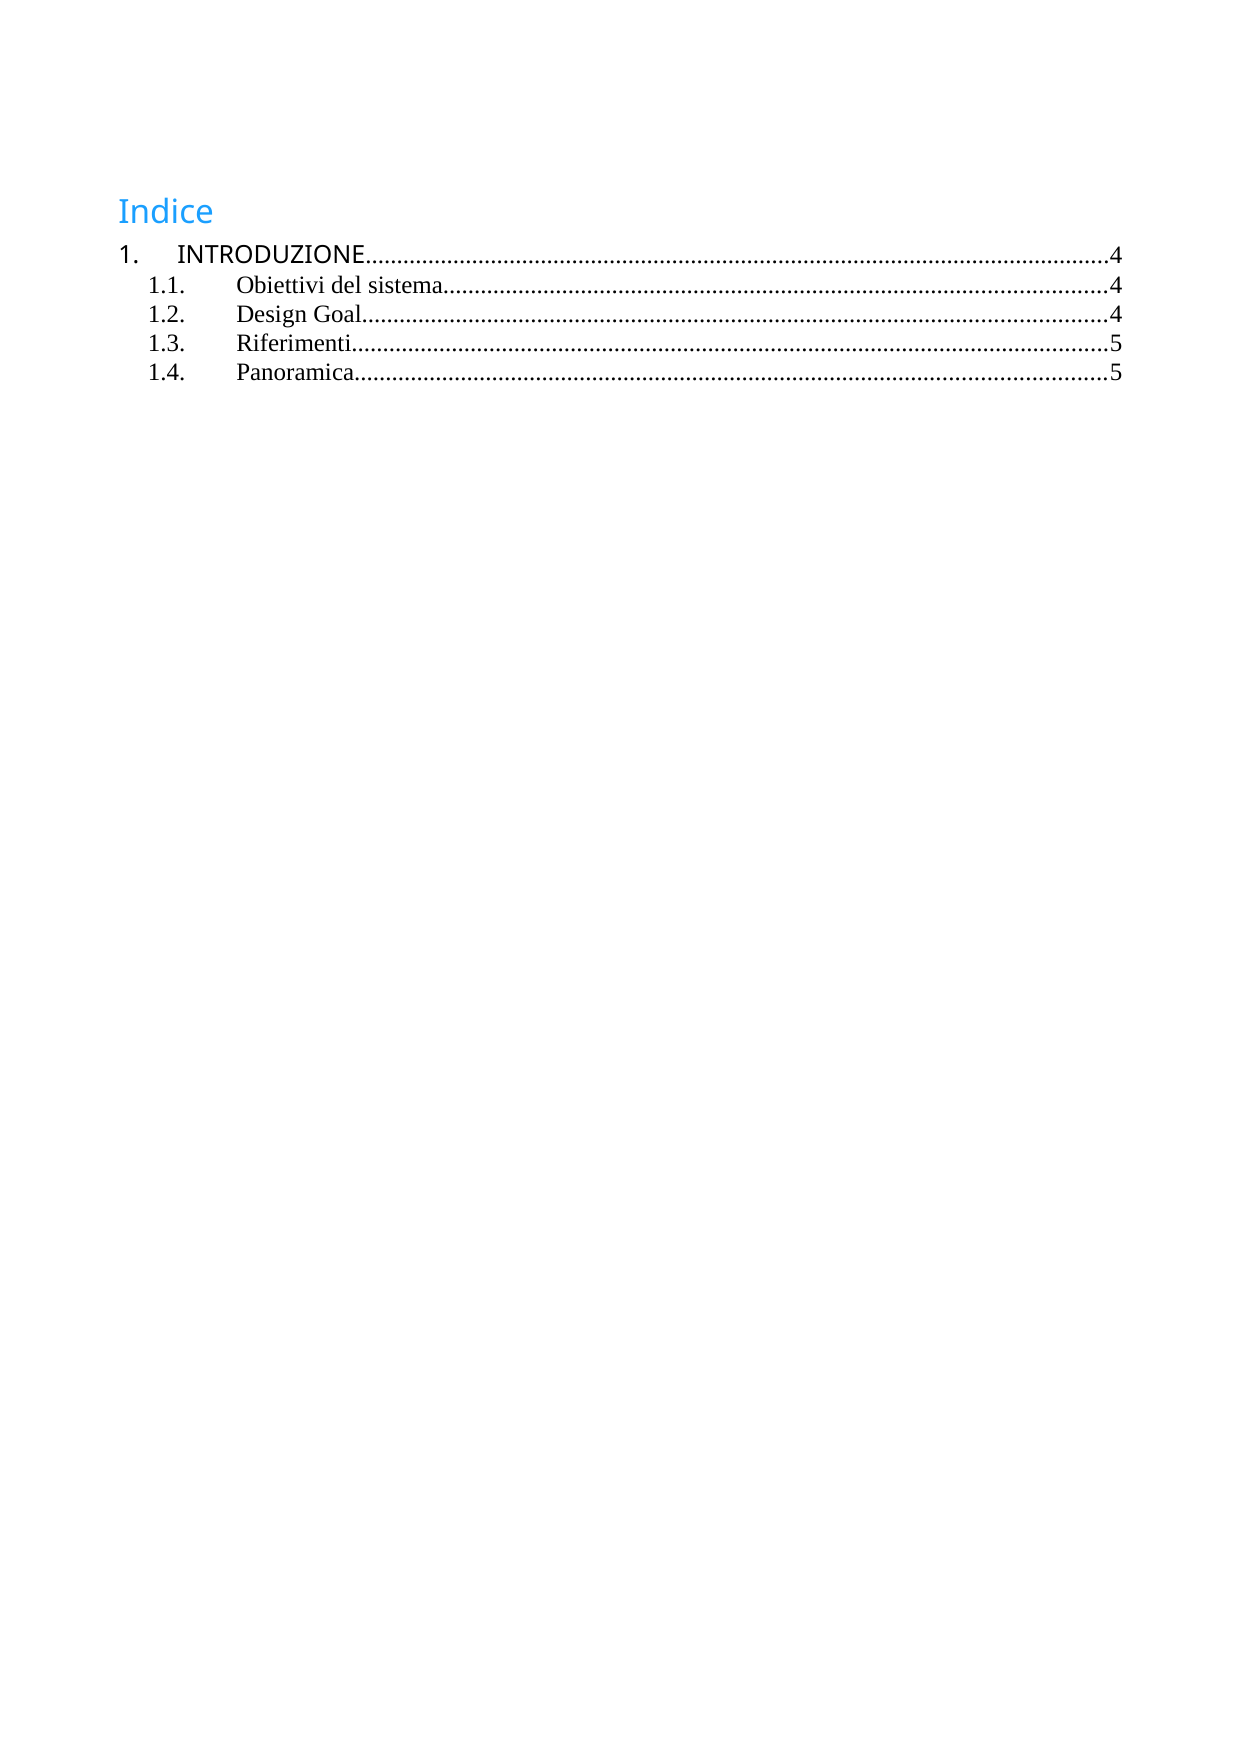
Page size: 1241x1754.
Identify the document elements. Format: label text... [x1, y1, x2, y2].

text 1.3. Riferimenti 5 [148, 328, 1122, 357]
text 1.4. Panoramica 5 [148, 357, 1122, 386]
text 1.1. Obiettivi del sistema 4 [148, 271, 1122, 299]
text 1. INTRODUZIONE 4 [118, 236, 1122, 271]
text 1.2. Design Goal 4 [148, 299, 1122, 328]
subtitle Indice [118, 187, 1122, 233]
